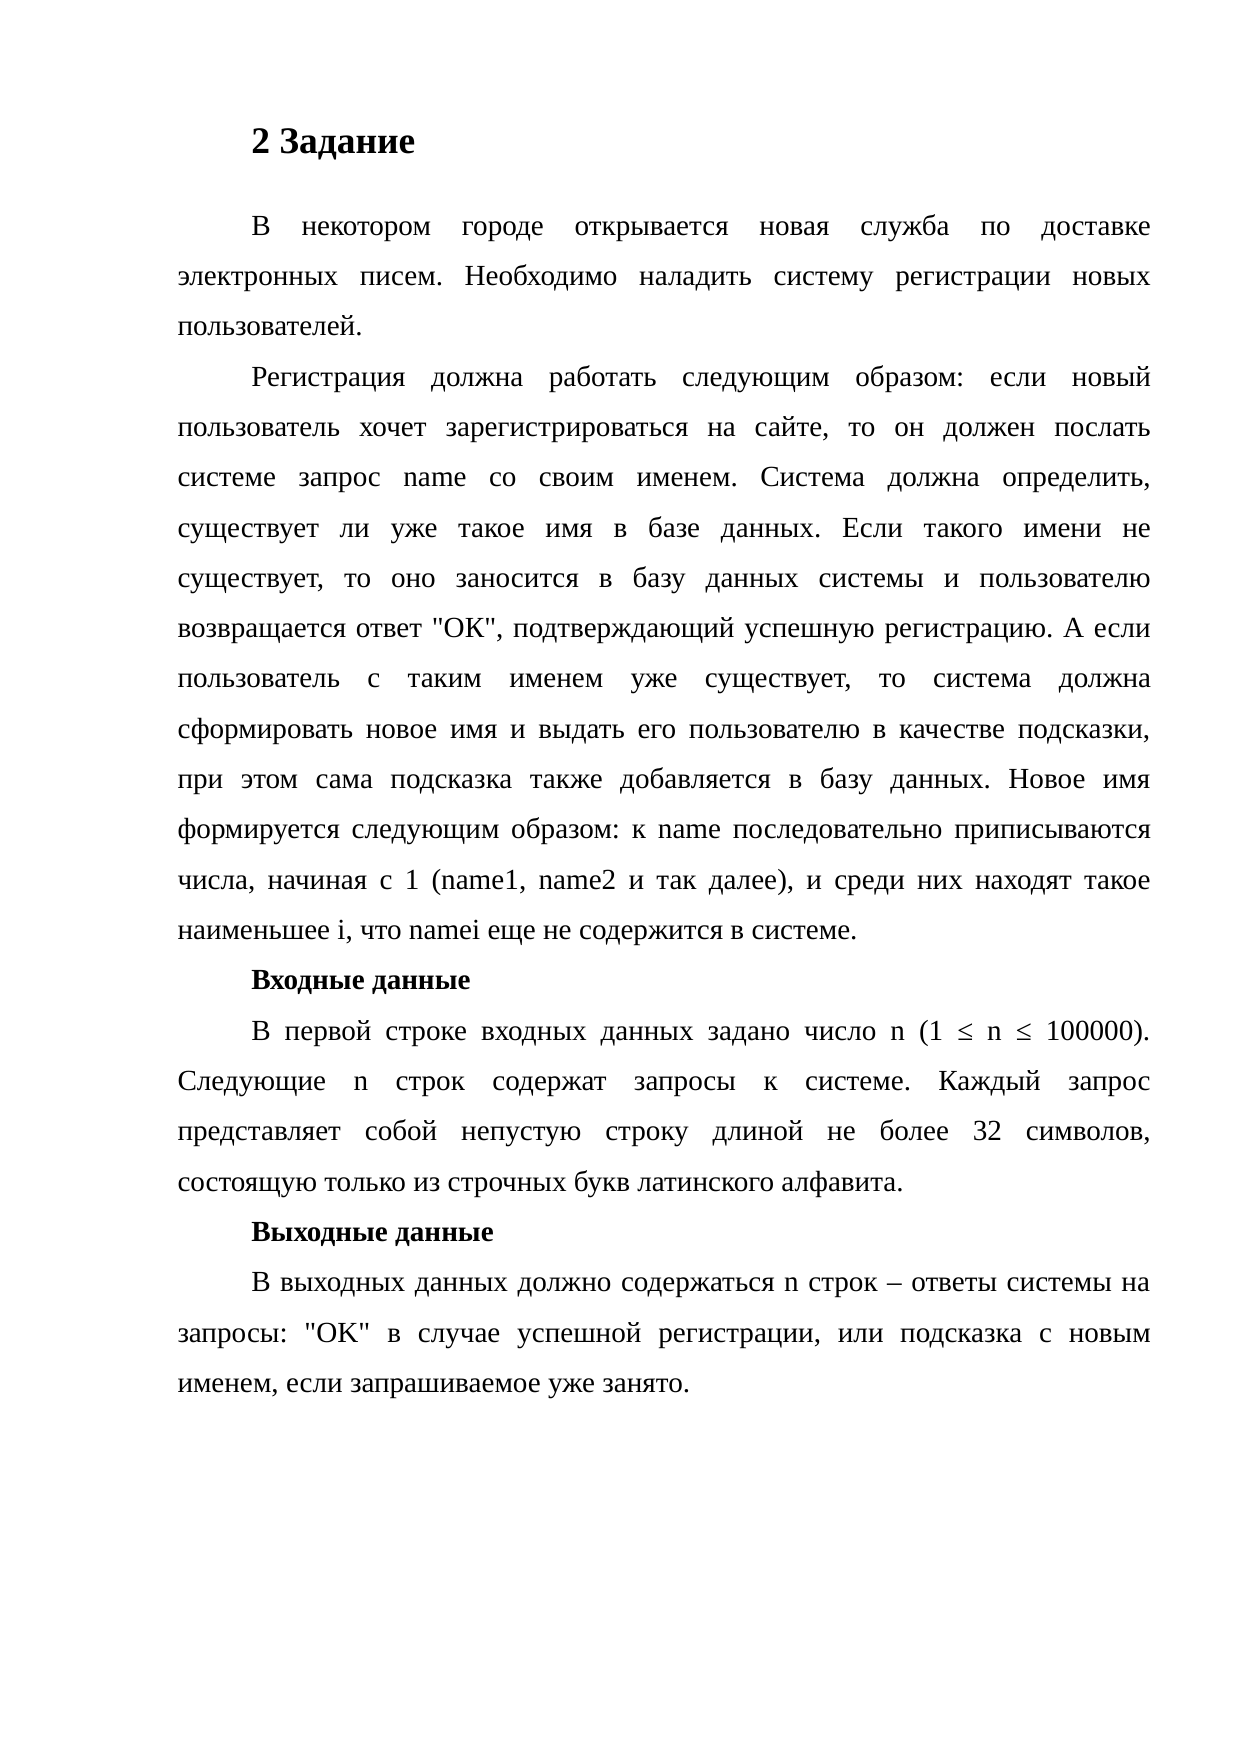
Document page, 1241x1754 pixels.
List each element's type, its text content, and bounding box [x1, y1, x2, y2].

text Входные данные [177, 962, 1152, 996]
text Выходные данные [177, 1214, 1152, 1248]
text Регистрация должна работать следующим образом: если новый пользователь хочет зарегистрироваться на сайте, то он должен послать системе запрос name со своим именем. Система должна определить, существует ли уже такое имя в базе данных. Если такого имени не существует, то оно заносится в базу данных системы и пользователю возвращается ответ "ОК", подтверждающий успешную регистрацию. А если пользователь с таким именем уже существует, то система должна сформировать новое имя и выдать его пользователю в качестве подсказки, при этом сама подсказка также добавляется в базу данных. Новое имя формируется следующим образом: к name последовательно приписываются числа, начиная с 1 (name1, name2 и так далее), и среди них находят такое наименьшее i, что namei еще не содержится в системе. [177, 359, 1152, 946]
text В выходных данных должно содержаться n строк – ответы системы на запросы: "OK" в случае успешной регистрации, или подсказка с новым именем, если запрашиваемое уже занято. [177, 1264, 1152, 1398]
text Задание [177, 118, 1152, 161]
text В первой строке входных данных задано число n (1 ≤ n ≤ 100000). Следующие n строк содержат запросы к системе. Каждый запрос представляет собой непустую строку длиной не более 32 символов, состоящую только из строчных букв латинского алфавита. [177, 1013, 1152, 1197]
text В некотором городе открывается новая служба по доставке электронных писем. Необходимо наладить систему регистрации новых пользователей. [177, 208, 1152, 342]
